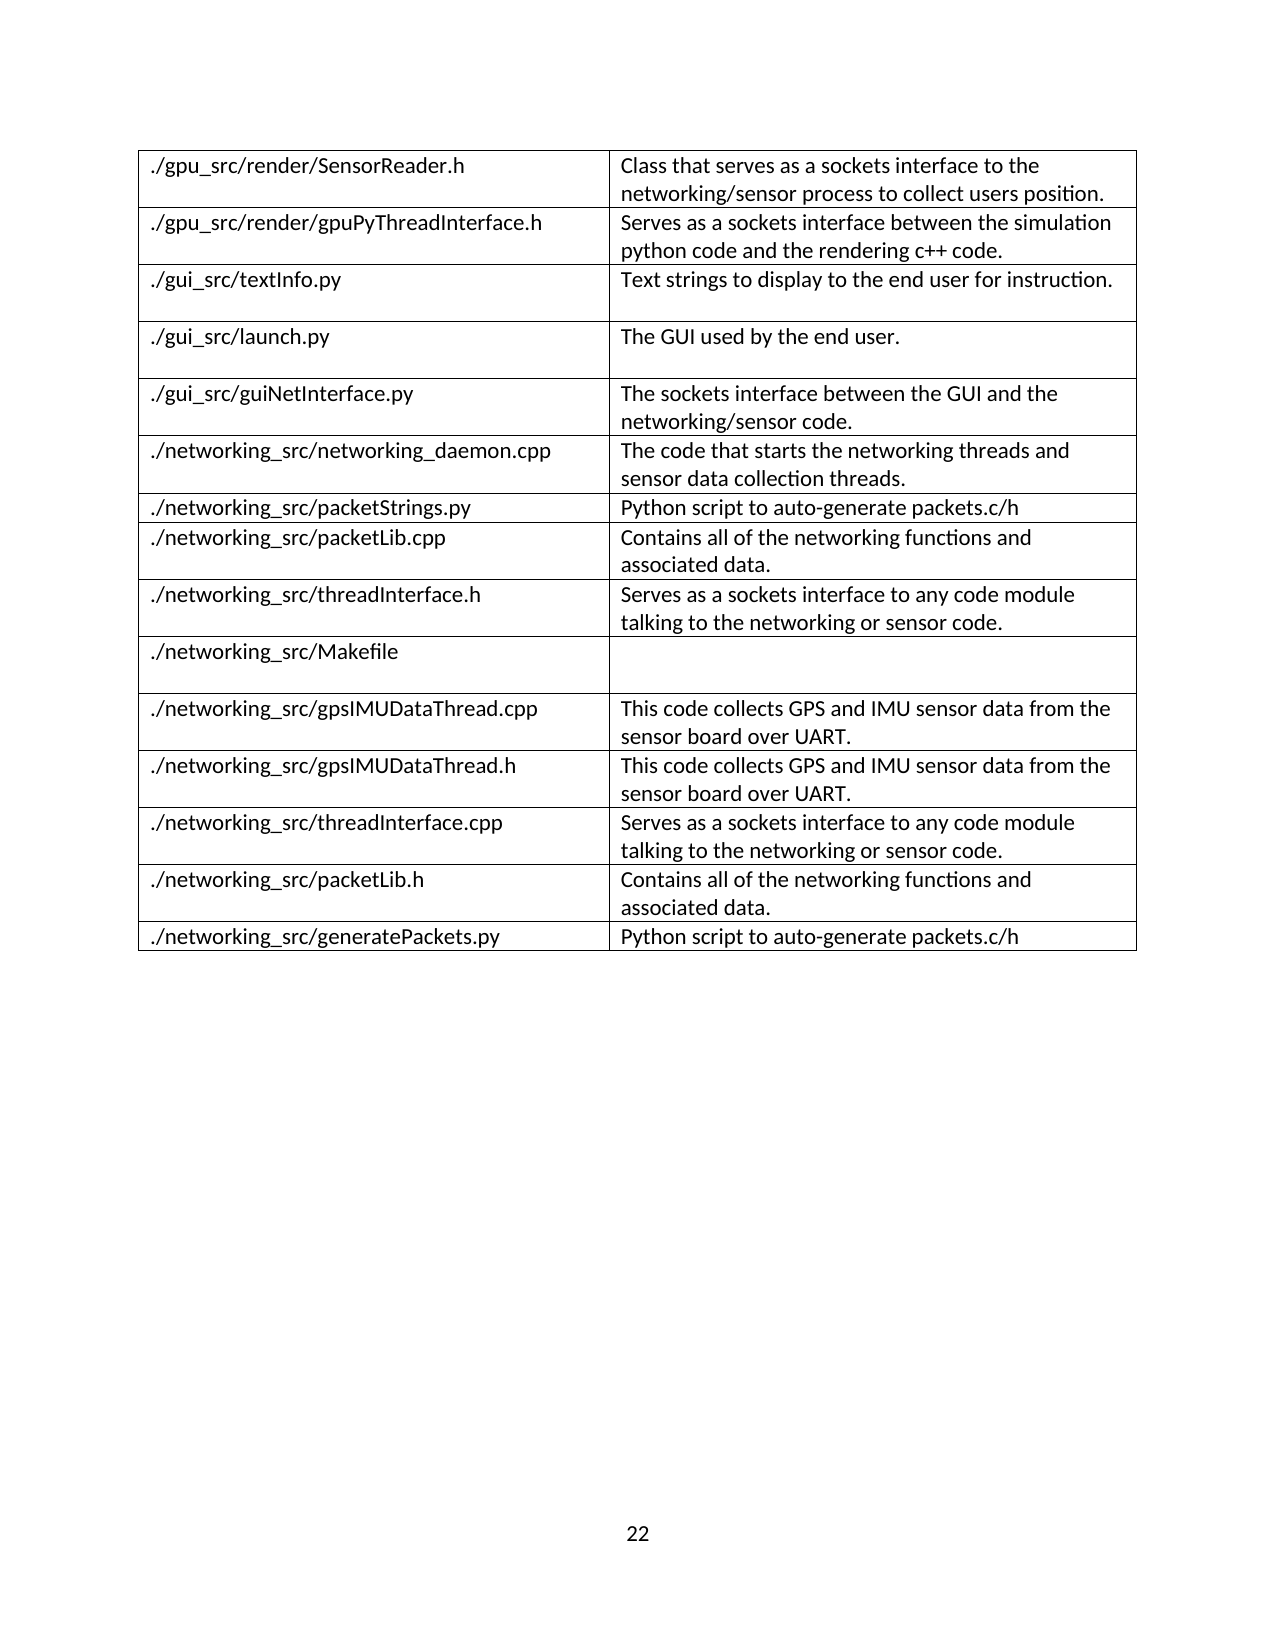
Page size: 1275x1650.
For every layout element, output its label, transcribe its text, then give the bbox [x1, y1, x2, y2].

table_cell ./networking_src/generatePackets.py [139, 922, 609, 950]
table_cell ./networking_src/gpsIMUDataThread.cpp [139, 694, 609, 750]
table_cell ./networking_src/packetStrings.py [139, 494, 609, 522]
table_cell ./gui_src/launch.py [139, 322, 609, 378]
table_cell ./networking_src/packetLib.cpp [139, 523, 609, 579]
table_cell Python script to auto-generate packets.c/h [610, 494, 1136, 522]
table_cell Contains all of the networking functions and associated data. [610, 523, 1136, 579]
table_cell Serves as a sockets interface to any code module talking to the networking or sensor code. [610, 808, 1136, 864]
table_cell Python script to auto-generate packets.c/h [610, 922, 1136, 950]
table_cell ./gui_src/guiNetInterface.py [139, 379, 609, 435]
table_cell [610, 151, 1136, 207]
table_cell ./networking_src/packetLib.h [139, 865, 609, 921]
table_cell ./gui_src/textInfo.py [139, 265, 609, 321]
table_cell ./networking_src/threadInterface.h [139, 580, 609, 636]
table_cell ./gpu_src/render/gpuPyThreadInterface.h [139, 208, 609, 264]
table_cell Serves as a sockets interface to any code module talking to the networking or sensor code. [610, 580, 1136, 636]
table_cell Serves as a sockets interface between the simulation python code and the rendering c++ code. [610, 208, 1136, 264]
table_cell ./networking_src/threadInterface.cpp [139, 808, 609, 864]
table_cell ./networking_src/gpsIMUDataThread.h [139, 751, 609, 807]
table_cell This code collects GPS and IMU sensor data from the sensor board over UART. [610, 694, 1136, 750]
table_cell ./networking_src/Makefile [139, 637, 609, 693]
table_cell ./gpu_src/render/SensorReader.h [139, 151, 609, 207]
table_cell [610, 637, 1136, 693]
table_cell Contains all of the networking functions and associated data. [610, 865, 1136, 921]
table_cell This code collects GPS and IMU sensor data from the sensor board over UART. [610, 751, 1136, 807]
table_cell The sockets interface between the GUI and the networking/sensor code. [610, 379, 1136, 435]
table_cell The GUI used by the end user. [610, 322, 1136, 378]
table_cell ./networking_src/networking_daemon.cpp [139, 436, 609, 492]
table_cell The code that starts the networking threads and sensor data collection threads. [610, 436, 1136, 492]
table_cell Text strings to display to the end user for instruction. [610, 265, 1136, 321]
